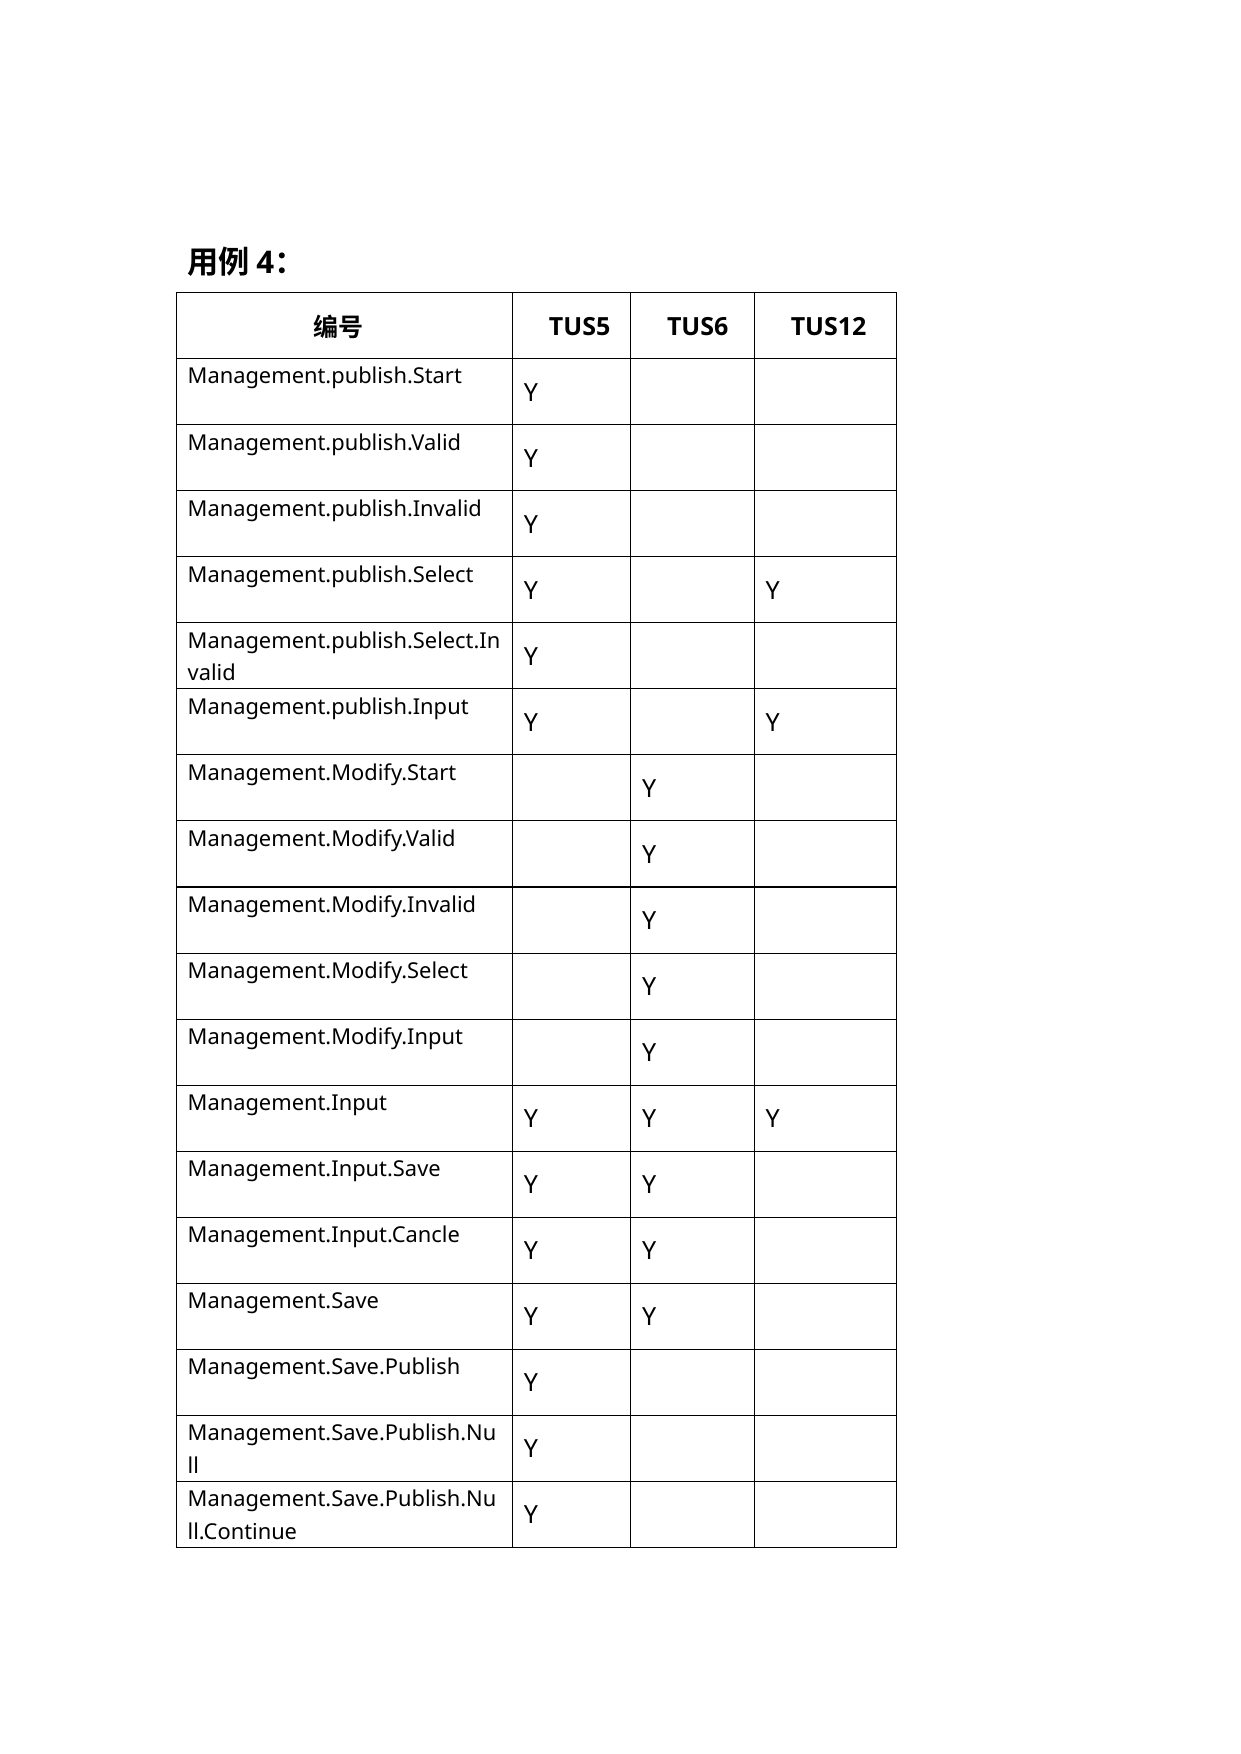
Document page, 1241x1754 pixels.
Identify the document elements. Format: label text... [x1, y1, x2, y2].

table_cell Y [631, 755, 754, 820]
table_cell Y [513, 1218, 630, 1283]
table_cell [755, 491, 896, 556]
table_cell Management.publish.Select [177, 557, 512, 622]
table_header 编号 [177, 293, 512, 358]
table_cell Y [755, 689, 896, 754]
table_cell [755, 1218, 896, 1283]
table_cell Y [755, 557, 896, 622]
table_cell [755, 755, 896, 820]
table_header TUS5 [513, 293, 630, 358]
table_cell Management.Save.Publish.Null.Continue [177, 1482, 512, 1547]
table_cell [513, 888, 630, 952]
table_header TUS12 [755, 293, 896, 358]
table_cell [513, 755, 630, 820]
table_cell [631, 557, 754, 622]
table_cell Y [513, 623, 630, 688]
table_cell Y [631, 888, 754, 952]
table_cell [755, 954, 896, 1018]
table_cell Y [513, 1152, 630, 1217]
table_cell [513, 954, 630, 1018]
table_cell Management.publish.Select.Invalid [177, 623, 512, 688]
table_cell [513, 821, 630, 886]
table_cell [631, 1416, 754, 1481]
table_cell Management.publish.Start [177, 359, 512, 424]
table_cell [755, 1416, 896, 1481]
table_cell Y [513, 557, 630, 622]
table_cell [755, 1020, 896, 1084]
table_cell Y [631, 821, 754, 886]
table_cell [755, 425, 896, 490]
table_cell [755, 359, 896, 424]
table_cell Y [513, 359, 630, 424]
table_cell [755, 1284, 896, 1349]
table_cell Y [631, 1020, 754, 1084]
table_cell Y [631, 1218, 754, 1283]
table_cell Management.Modify.Input [177, 1020, 512, 1084]
table_cell Management.Save.Publish.Null [177, 1416, 512, 1481]
table_cell [631, 689, 754, 754]
table_cell Y [513, 1416, 630, 1481]
table_cell [631, 425, 754, 490]
table_cell [755, 888, 896, 952]
table_cell [631, 623, 754, 688]
table_cell Management.Modify.Select [177, 954, 512, 1018]
table_cell Y [631, 1086, 754, 1151]
table_cell Y [631, 954, 754, 1018]
table_cell Management.publish.Invalid [177, 491, 512, 556]
table_cell Management.publish.Input [177, 689, 512, 754]
table_cell Y [631, 1284, 754, 1349]
table_cell Management.publish.Valid [177, 425, 512, 490]
table_cell [755, 821, 896, 886]
table_cell Y [513, 1482, 630, 1547]
table_cell [755, 1152, 896, 1217]
table_cell Management.Input.Cancle [177, 1218, 512, 1283]
table_cell Y [513, 1086, 630, 1151]
table_cell [513, 1020, 630, 1084]
table_cell [755, 1350, 896, 1415]
table_cell Management.Modify.Start [177, 755, 512, 820]
table_cell Management.Modify.Invalid [177, 888, 512, 952]
table_cell [631, 491, 754, 556]
table_cell Y [513, 425, 630, 490]
table_cell Management.Input [177, 1086, 512, 1151]
table_cell [631, 1482, 754, 1547]
table_cell Y [513, 1350, 630, 1415]
table_cell [631, 1350, 754, 1415]
table_cell Management.Modify.Valid [177, 821, 512, 886]
table_cell [755, 1482, 896, 1547]
table_cell Management.Input.Save [177, 1152, 512, 1217]
table_cell Management.Save [177, 1284, 512, 1349]
table_cell Y [513, 689, 630, 754]
table_cell [631, 359, 754, 424]
table_cell Y [755, 1086, 896, 1151]
table_cell Management.Save.Publish [177, 1350, 512, 1415]
table_cell Y [631, 1152, 754, 1217]
table_cell Y [513, 491, 630, 556]
text 用例4： [187, 227, 1053, 292]
table_cell [755, 623, 896, 688]
table_cell Y [513, 1284, 630, 1349]
table_header TUS6 [631, 293, 754, 358]
